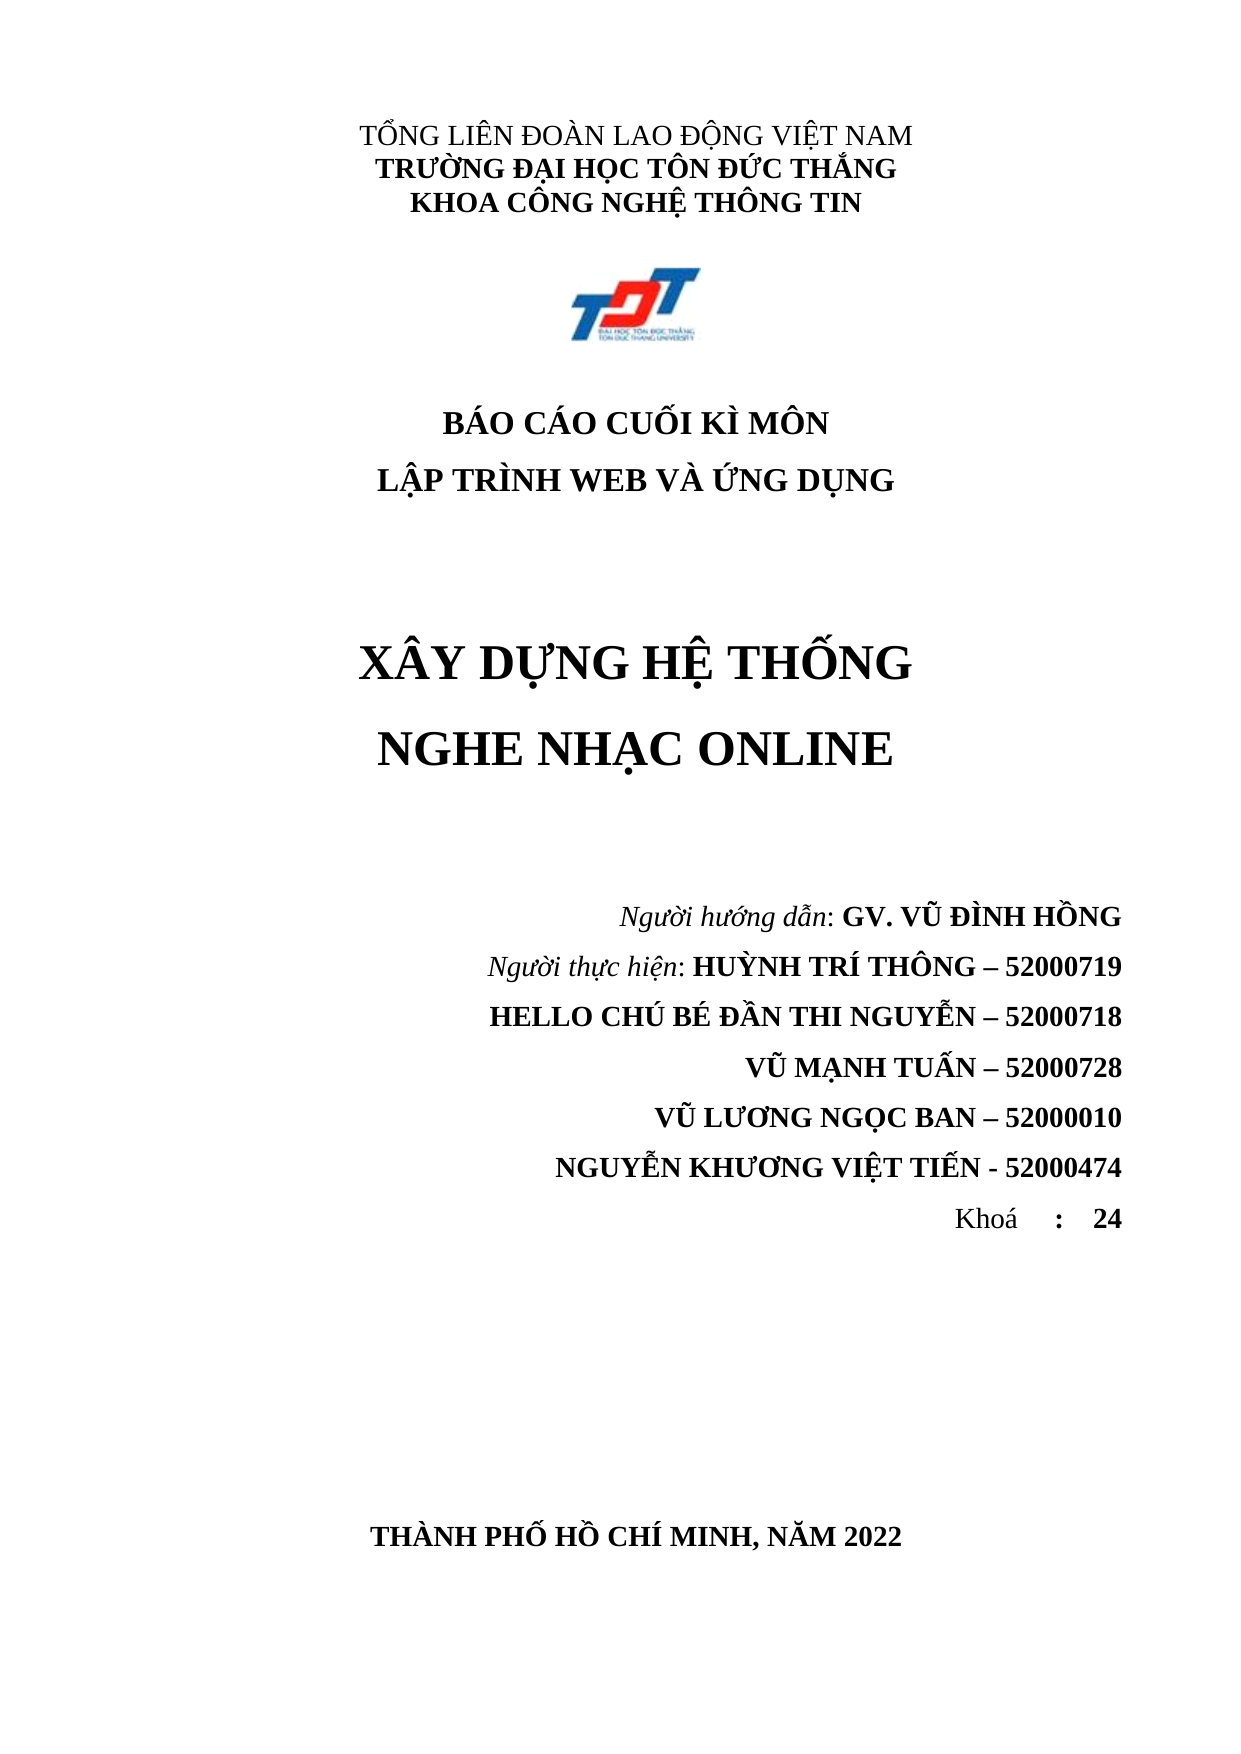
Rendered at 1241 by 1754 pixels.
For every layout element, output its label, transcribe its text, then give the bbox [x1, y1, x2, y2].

text Khoá : 24 [150, 1201, 1122, 1234]
text HELLO CHÚ BÉ ĐẦN THI NGUYỄN – 52000718 [150, 999, 1122, 1033]
text TỔNG LIÊN ĐOÀN LAO ĐỘNG VIỆT NAM [150, 118, 1122, 152]
text KHOA CÔNG NGHỆ THÔNG TIN [150, 185, 1122, 219]
text THÀNH PHỐ HỒ CHÍ MINH, NĂM 2022 [150, 1519, 1122, 1553]
text Người hướng dẫn: GV. VŨ ĐÌNH HỒNG [150, 899, 1122, 932]
text XÂY DỰNG HỆ THỐNG NGHE NHẠC ONLINE [150, 633, 1122, 777]
text VŨ MẠNH TUẤN – 52000728 [150, 1050, 1122, 1083]
text VŨ LƯƠNG NGỌC BAN – 52000010 [150, 1100, 1122, 1134]
picture [571, 247, 701, 370]
text NGUYỄN KHƯƠNG VIỆT TIẾN - 52000474 [150, 1150, 1122, 1184]
text TRƯỜNG ĐẠI HỌC TÔN ĐỨC THẮNG [150, 152, 1122, 185]
text BÁO CÁO CUỐI KÌ MÔN LẬP TRÌNH WEB VÀ ỨNG DỤNG [150, 403, 1122, 499]
text Người thực hiện: HUỲNH TRÍ THÔNG – 52000719 [150, 949, 1122, 983]
